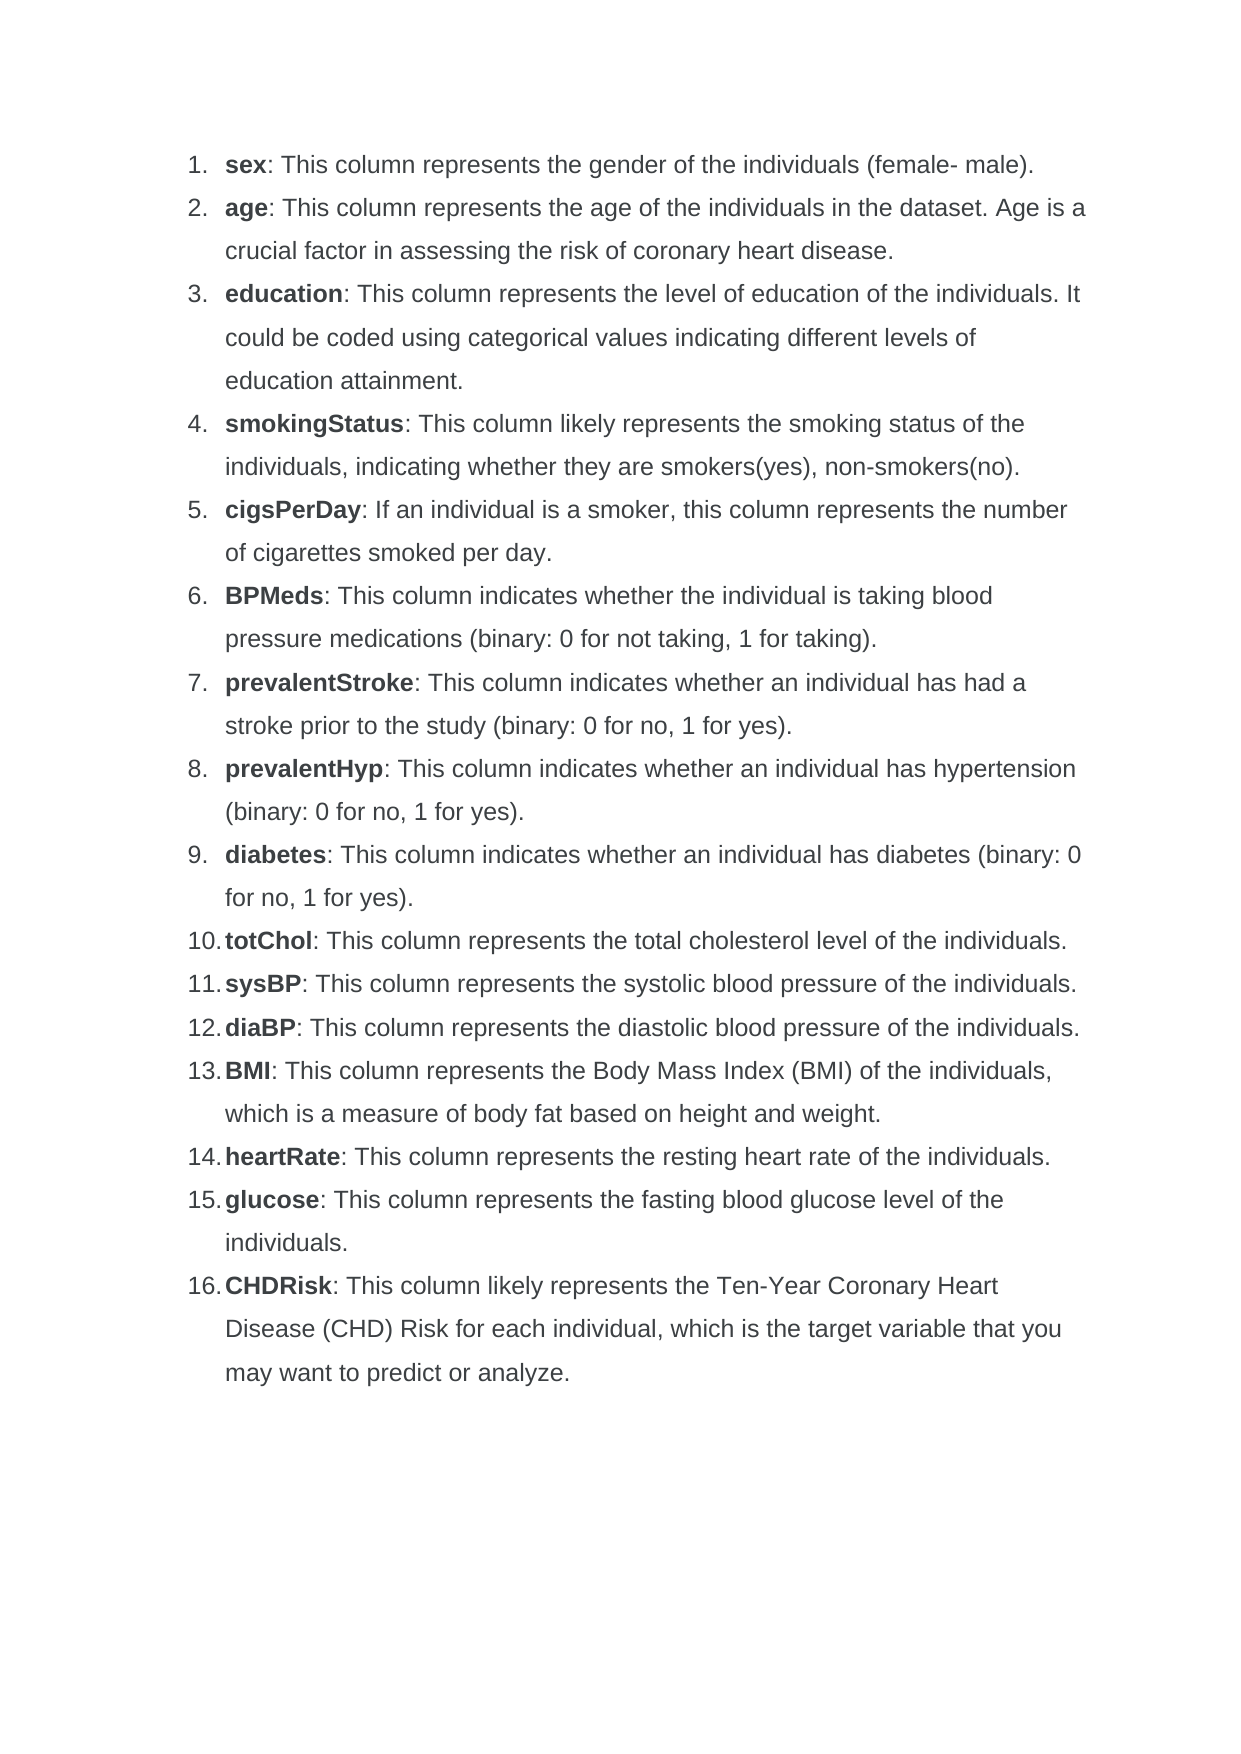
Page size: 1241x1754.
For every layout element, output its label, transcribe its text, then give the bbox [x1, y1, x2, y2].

list CHDRisk: This column likely represents the Ten-Year Coronary Heart Disease (CHD) Risk for each individual, which is the target variable that you may want to predict or analyze. [187, 1271, 1090, 1386]
list cigsPerDay: If an individual is a smoker, this column represents the number of cigarettes smoked per day. [187, 495, 1090, 567]
list prevalentHyp: This column indicates whether an individual has hypertension (binary: 0 for no, 1 for yes). [187, 754, 1090, 826]
list age: This column represents the age of the individuals in the dataset. Age is a crucial factor in assessing the risk of coronary heart disease. [187, 193, 1090, 265]
list diaBP: This column represents the diastolic blood pressure of the individuals. [187, 1012, 1090, 1041]
list sysBP: This column represents the systolic blood pressure of the individuals. [187, 969, 1090, 998]
list BMI: This column represents the Body Mass Index (BMI) of the individuals, which is a measure of body fat based on height and weight. [187, 1056, 1090, 1127]
list totChol: This column represents the total cholesterol level of the individuals. [187, 926, 1090, 955]
list heartRate: This column represents the resting heart rate of the individuals. [187, 1142, 1090, 1171]
list prevalentStroke: This column indicates whether an individual has had a stroke prior to the study (binary: 0 for no, 1 for yes). [187, 667, 1090, 739]
list diabetes: This column indicates whether an individual has diabetes (binary: 0 for no, 1 for yes). [187, 840, 1090, 912]
list smokingStatus: This column likely represents the smoking status of the individuals, indicating whether they are smokers(yes), non-smokers(no). [187, 409, 1090, 481]
list BPMeds: This column indicates whether the individual is taking blood pressure medications (binary: 0 for not taking, 1 for taking). [187, 581, 1090, 653]
list glucose: This column represents the fasting blood glucose level of the individuals. [187, 1185, 1090, 1257]
list sex: This column represents the gender of the individuals (female- male). [187, 150, 1090, 179]
list education: This column represents the level of education of the individuals. It could be coded using categorical values indicating different levels of education attainment. [187, 279, 1090, 394]
